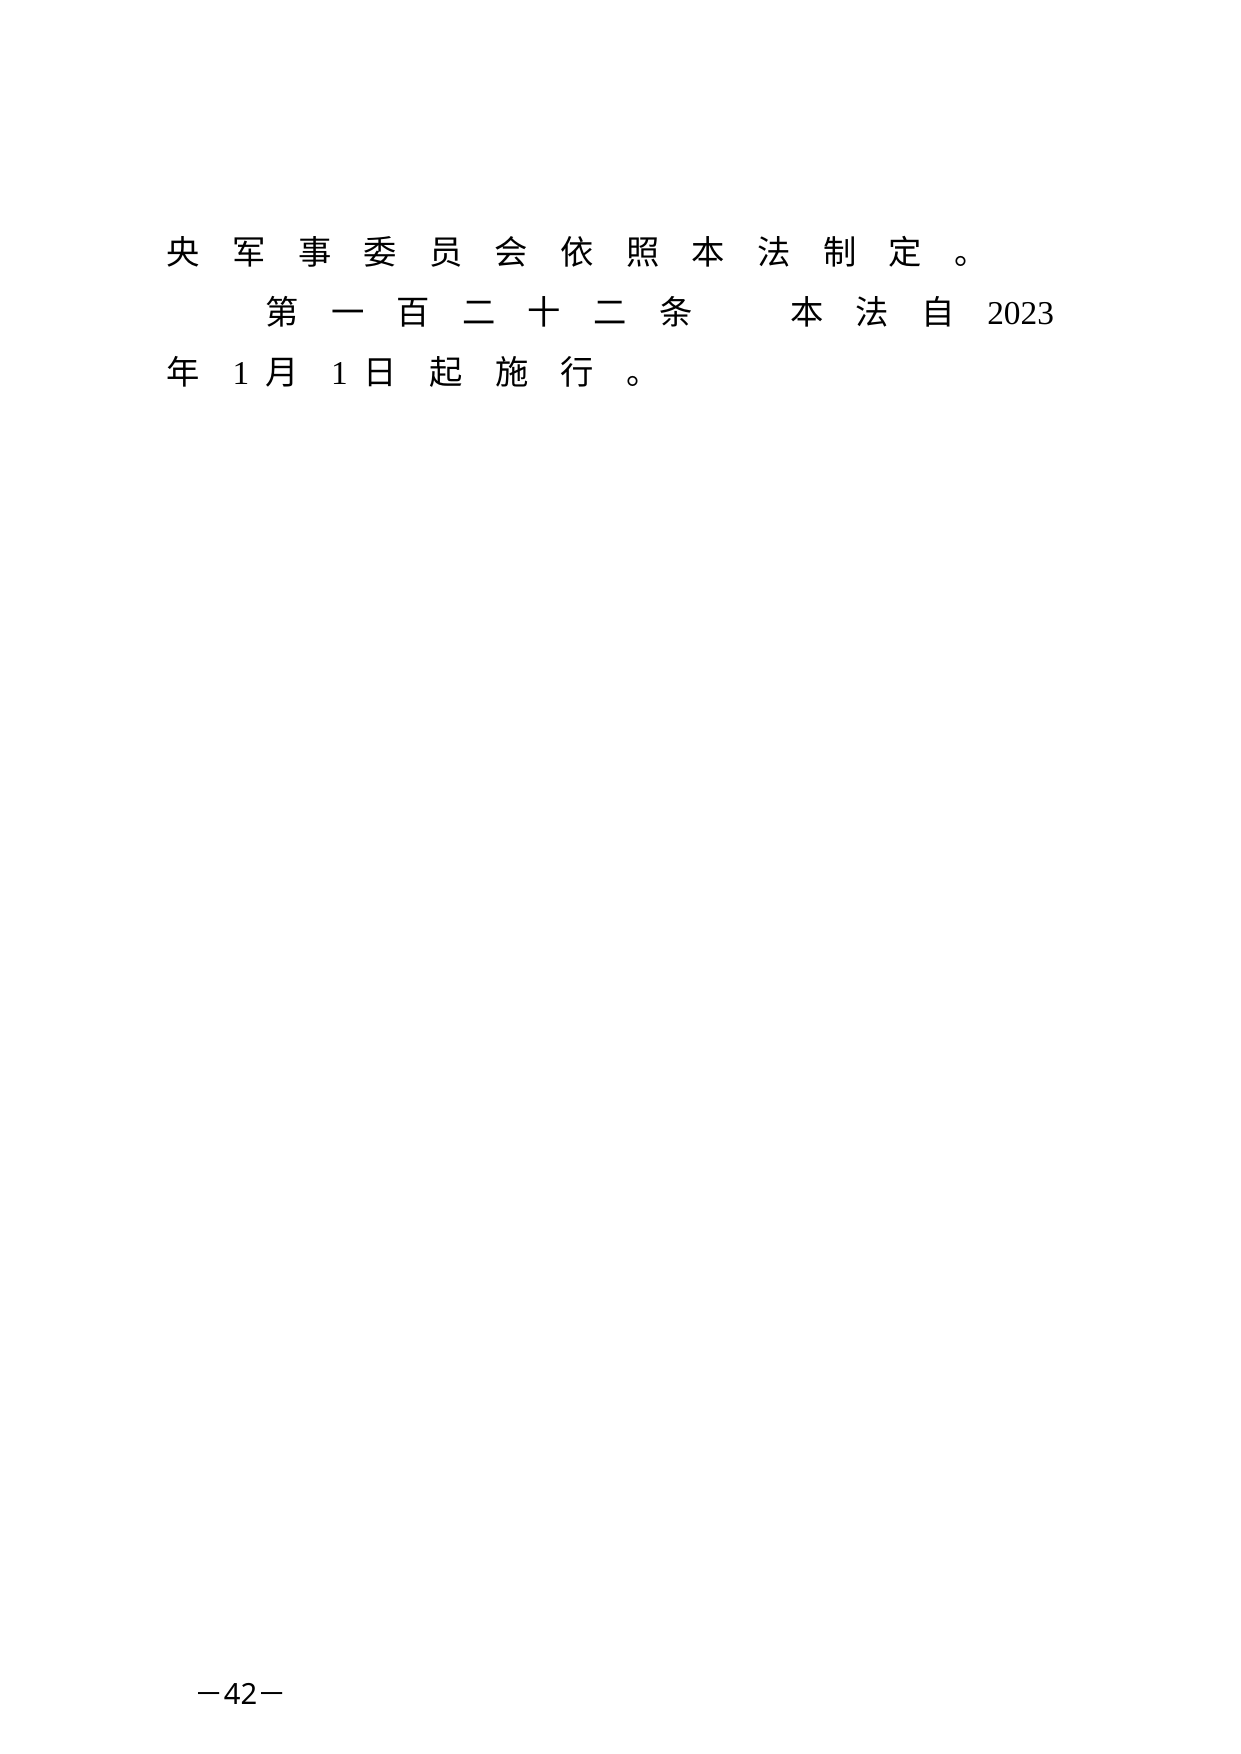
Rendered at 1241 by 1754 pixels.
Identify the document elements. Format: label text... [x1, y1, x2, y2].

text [167, 219, 1085, 280]
text 第一百二十二条 本法自2023年1月1日起施行。 [167, 280, 1085, 400]
